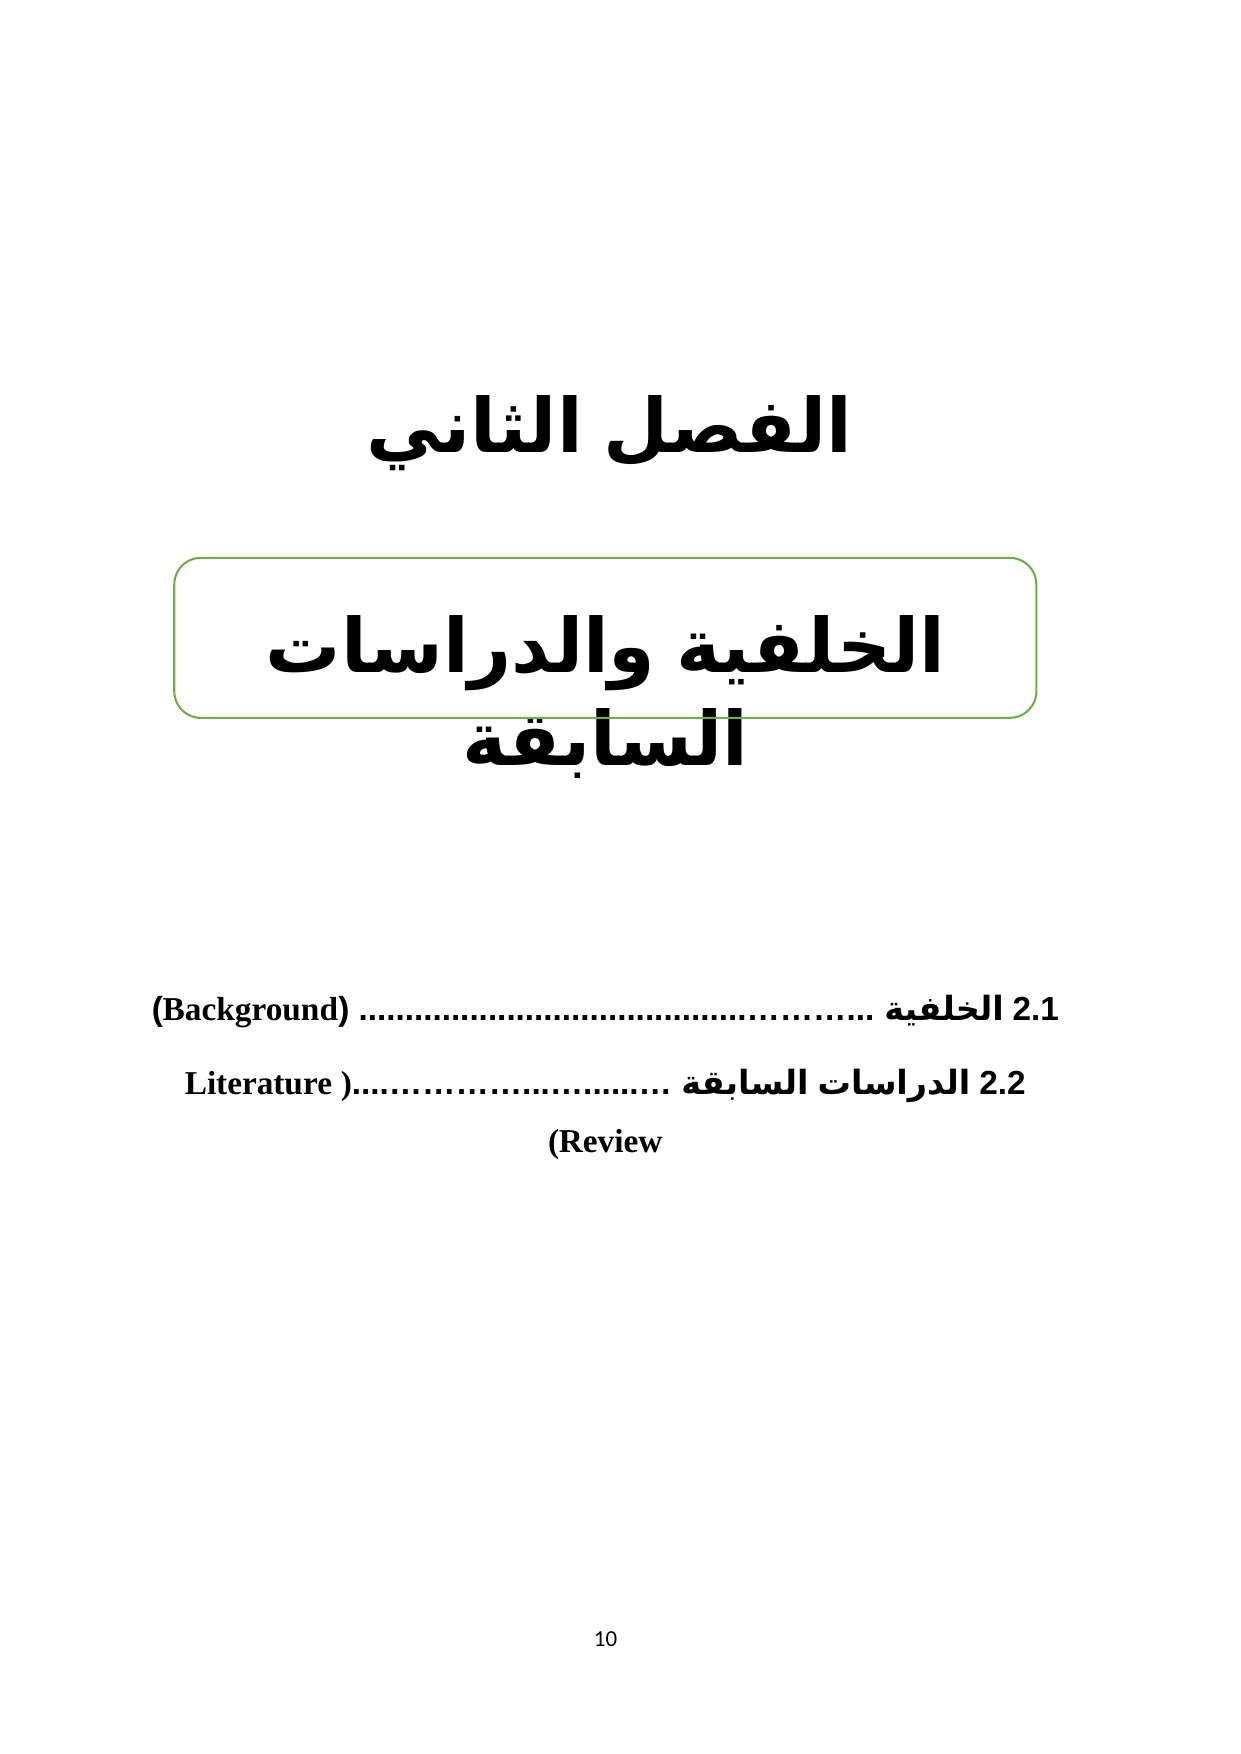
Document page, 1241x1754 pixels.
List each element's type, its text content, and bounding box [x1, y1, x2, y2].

text الخلفية والدراسات السابقة [148, 602, 1063, 781]
text 2.1 الخلفية ...……….......................................... (Background) [148, 989, 1063, 1027]
text 2.2 الدراسات السابقة …......…...…………....( Literature Review) [148, 1063, 1063, 1159]
text الفصل الثاني [148, 382, 1063, 468]
